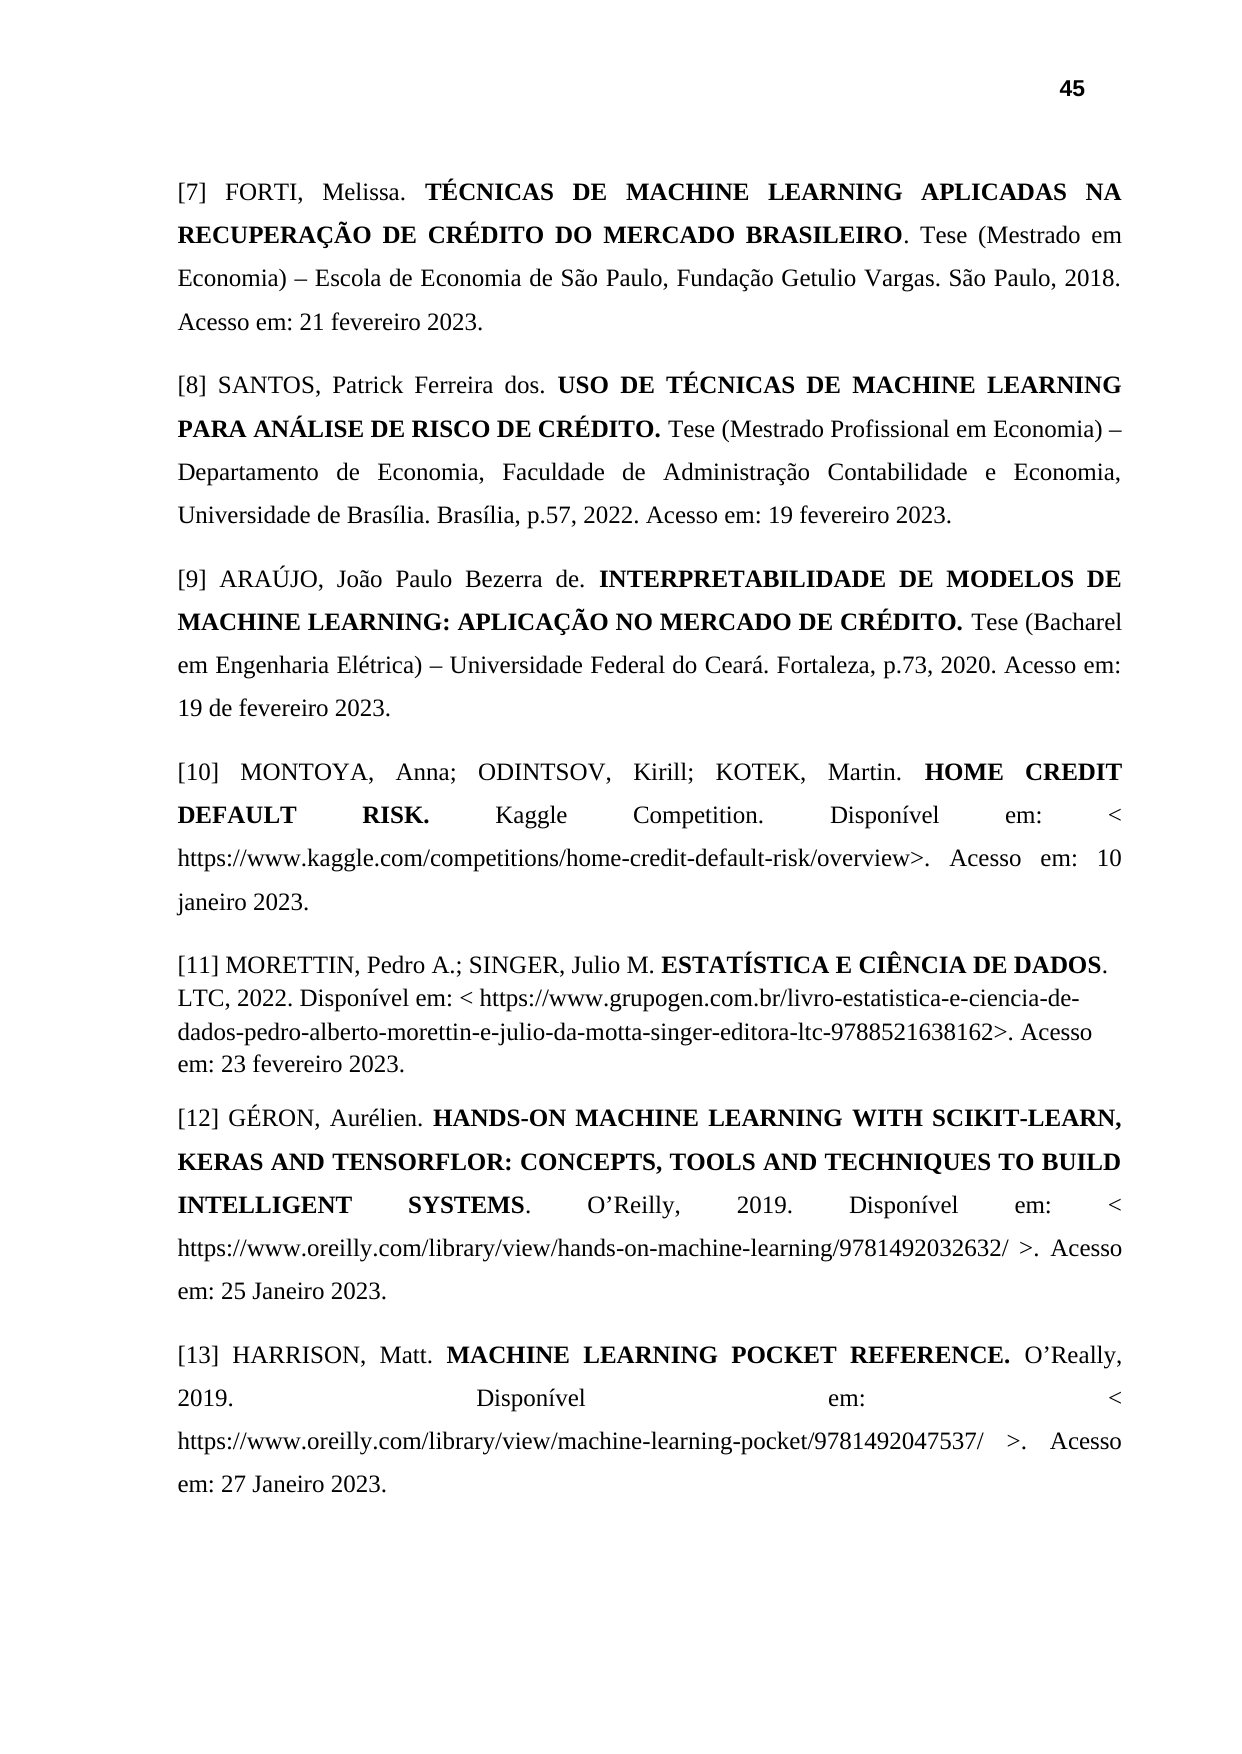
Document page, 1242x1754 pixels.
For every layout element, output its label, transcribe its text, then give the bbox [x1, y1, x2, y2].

text [8] SANTOS, Patrick Ferreira dos. USO DE TÉCNICAS DE MACHINE LEARNING PARA ANÁLISE DE RISCO DE CRÉDITO. Tese (Mestrado Profissional em Economia) – Departamento de Economia, Faculdade de Administração Contabilidade e Economia, Universidade de Brasília. Brasília, p.57, 2022. Acesso em: 19 fevereiro 2023. [177, 371, 1122, 529]
text [7] FORTI, Melissa. TÉCNICAS DE MACHINE LEARNING APLICADAS NA RECUPERAÇÃO DE CRÉDITO DO MERCADO BRASILEIRO. Tese (Mestrado em Economia) – Escola de Economia de São Paulo, Fundação Getulio Vargas. São Paulo, 2018. Acesso em: 21 fevereiro 2023. [177, 177, 1122, 335]
text [9] ARAÚJO, João Paulo Bezerra de. INTERPRETABILIDADE DE MODELOS DE MACHINE LEARNING: APLICAÇÃO NO MERCADO DE CRÉDITO. Tese (Bacharel em Engenharia Elétrica) – Universidade Federal do Ceará. Fortaleza, p.73, 2020. Acesso em: 19 de fevereiro 2023. [177, 564, 1122, 722]
text [10] MONTOYA, Anna; ODINTSOV, Kirill; KOTEK, Martin. HOME CREDIT DEFAULT RISK. Kaggle Competition. Disponível em: < https://www.kaggle.com/competitions/home-credit-default-risk/overview>. Acesso em: 10 janeiro 2023. [177, 757, 1122, 915]
text [13] HARRISON, Matt. MACHINE LEARNING POCKET REFERENCE. O’Really, 2019. Disponível em: < https://www.oreilly.com/library/view/machine-learning-pocket/9781492047537/ >. Acesso em: 27 Janeiro 2023. [177, 1340, 1122, 1498]
text [12] GÉRON, Aurélien. HANDS-ON MACHINE LEARNING WITH SCIKIT-LEARN, KERAS AND TENSORFLOR: CONCEPTS, TOOLS AND TECHNIQUES TO BUILD INTELLIGENT SYSTEMS. O’Reilly, 2019. Disponível em: < https://www.oreilly.com/library/view/hands-on-machine-learning/9781492032632/ >. Acesso em: 25 Janeiro 2023. [177, 1103, 1122, 1305]
text [11] MORETTIN, Pedro A.; SINGER, Julio M. ESTATÍSTICA E CIÊNCIA DE DADOS. LTC, 2022. Disponível em: < https://www.grupogen.com.br/livro-estatistica-e-ciencia-de-dados-pedro-alberto-morettin-e-julio-da-motta-singer-editora-ltc-9788521638162>. Acesso em: 23 fevereiro 2023. [177, 951, 1122, 1078]
